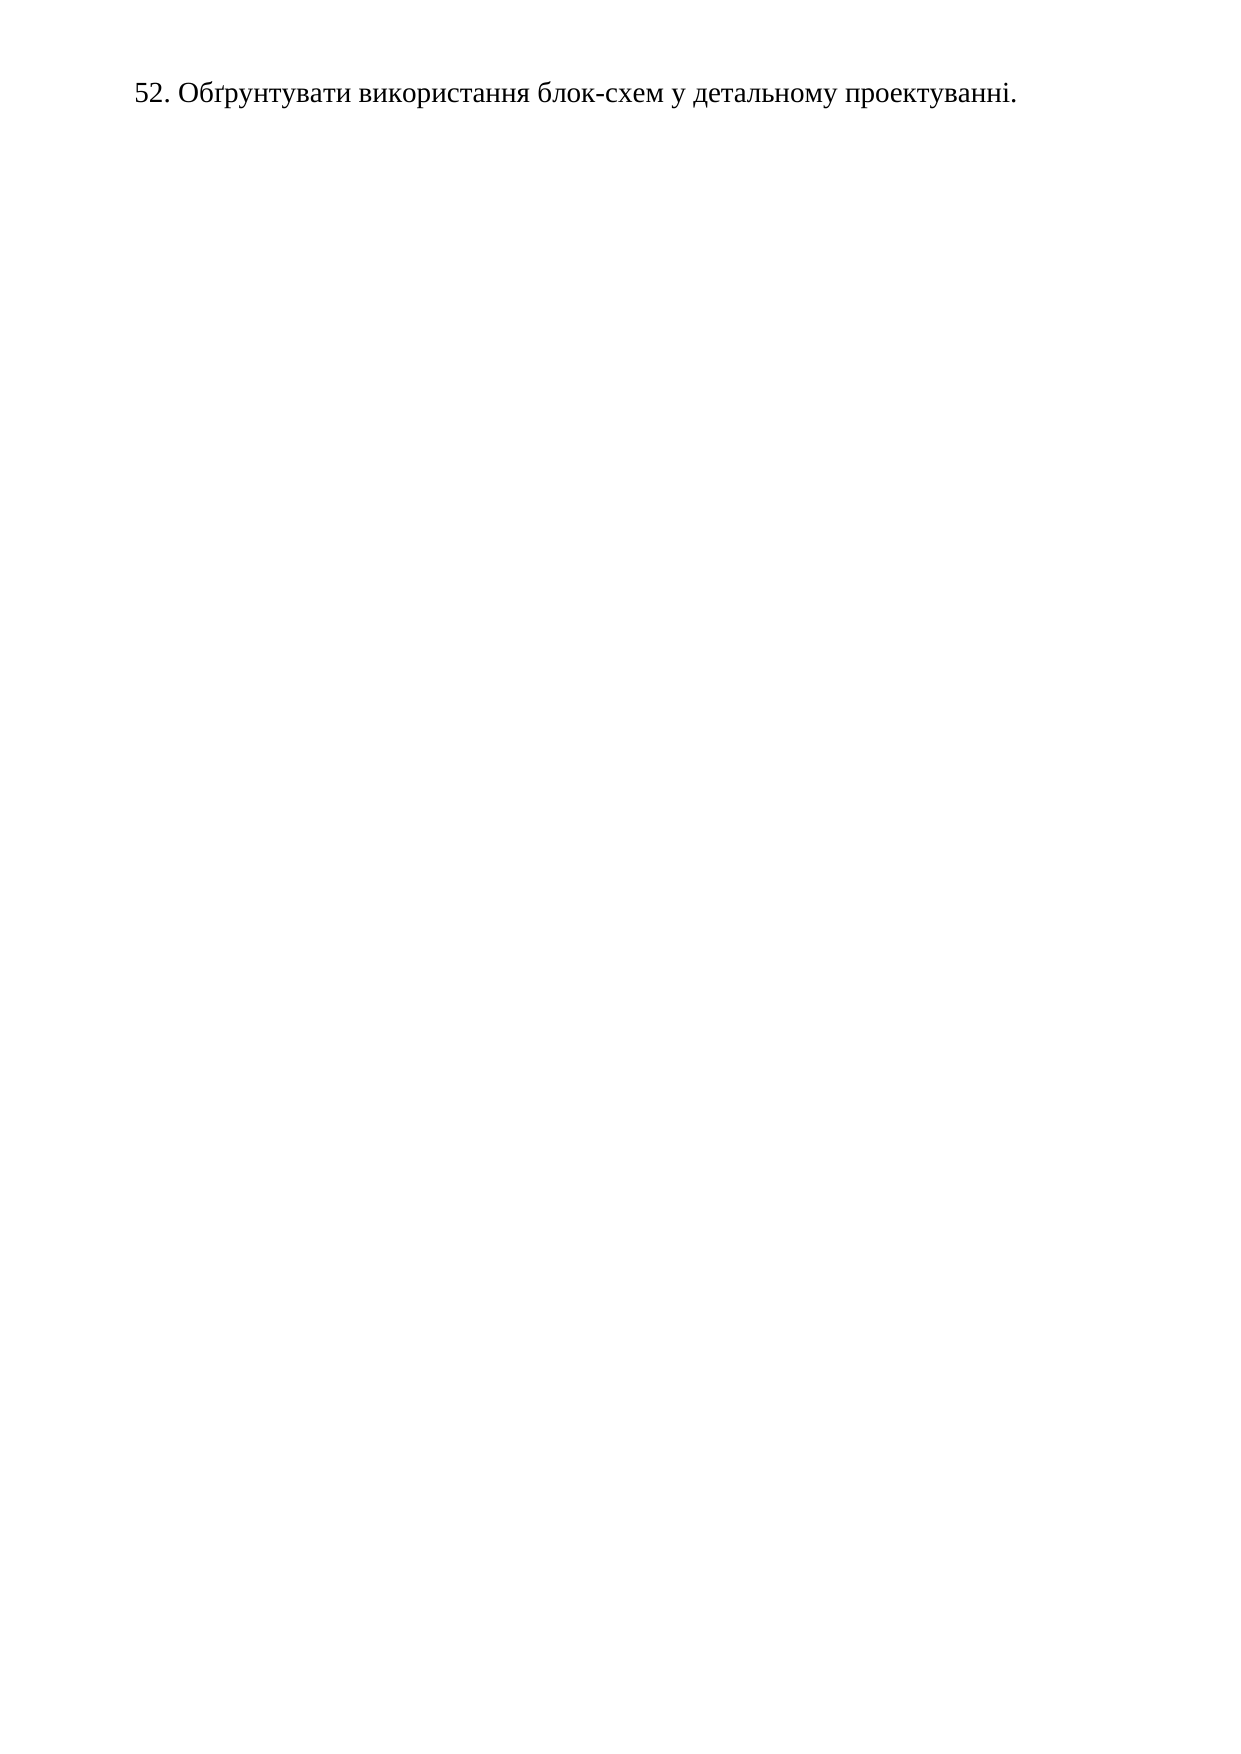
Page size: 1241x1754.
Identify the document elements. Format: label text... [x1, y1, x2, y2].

text 52. Обґрунтувати використання блок-схем у детальному проектуванні. [75, 75, 1165, 108]
